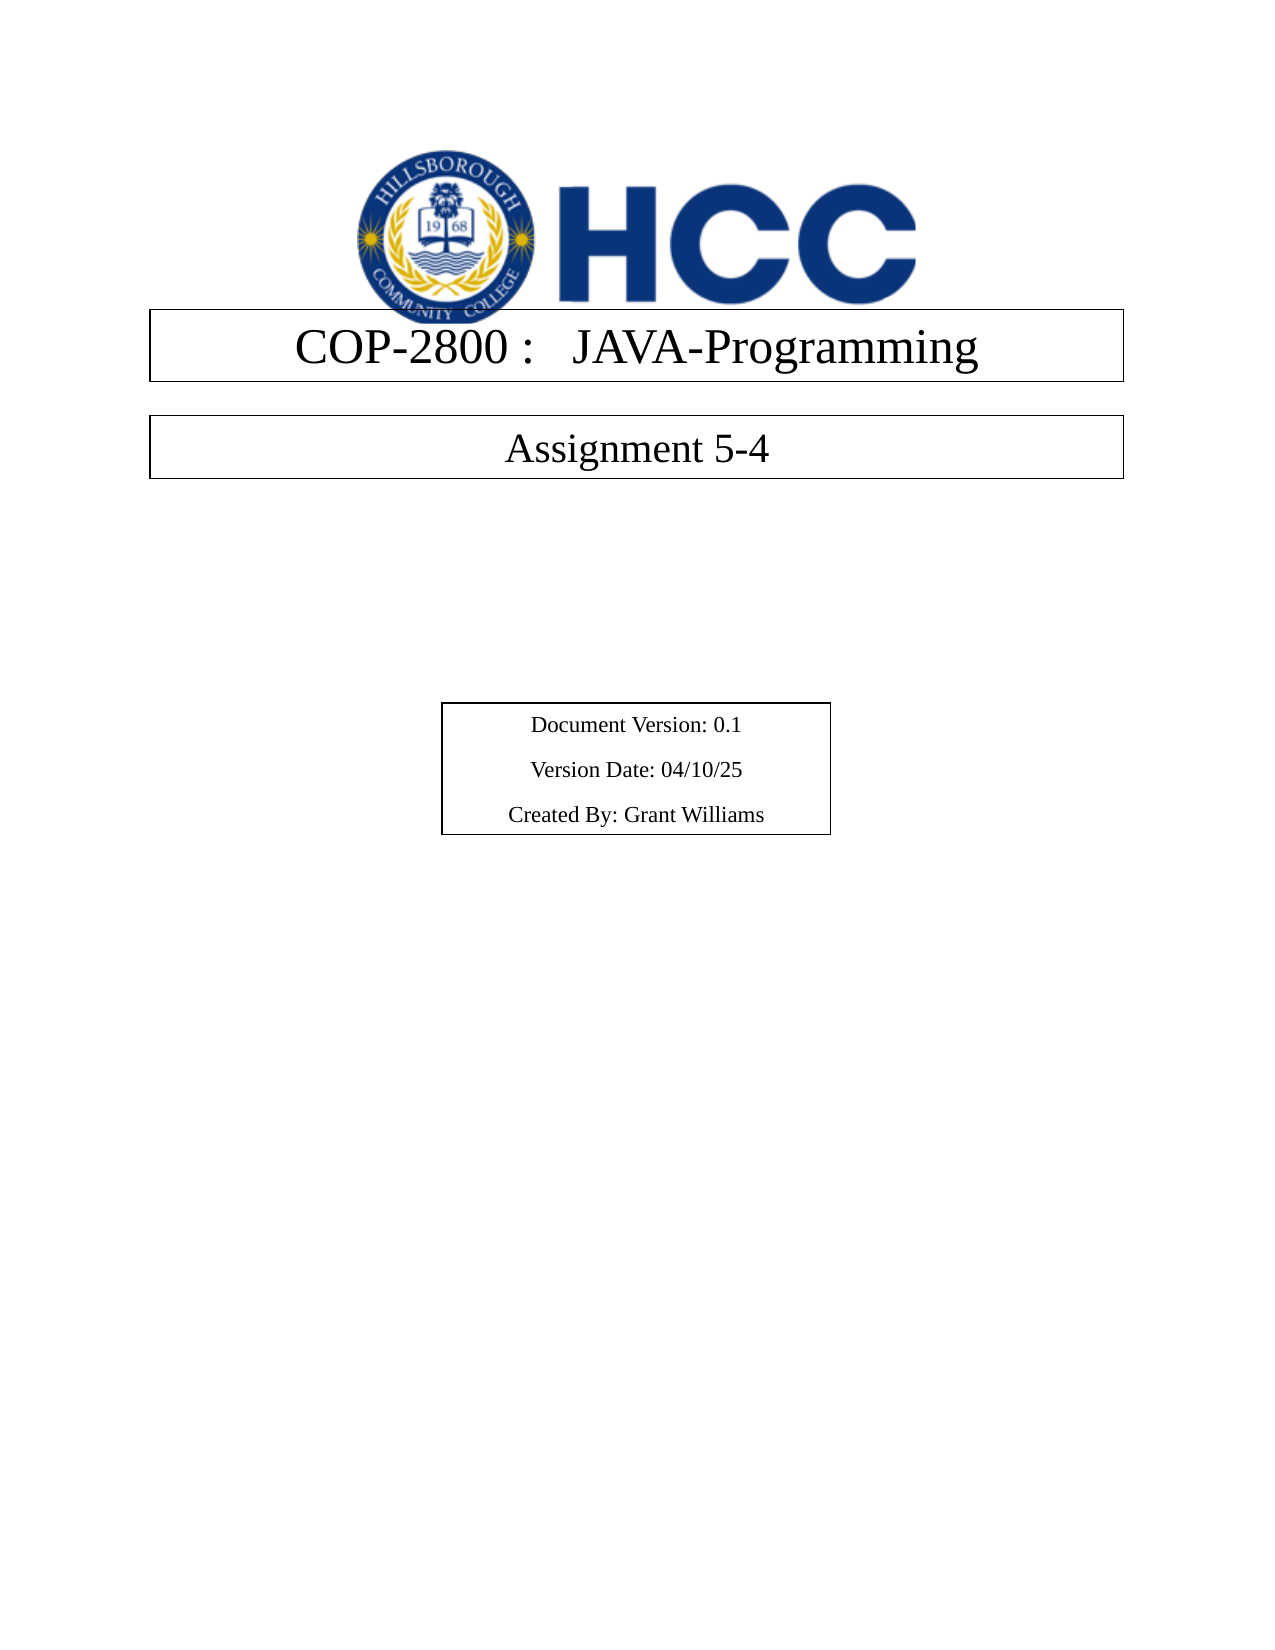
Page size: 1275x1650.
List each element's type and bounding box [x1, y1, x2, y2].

picture [356, 150, 916, 309]
picture [390, 310, 792, 324]
